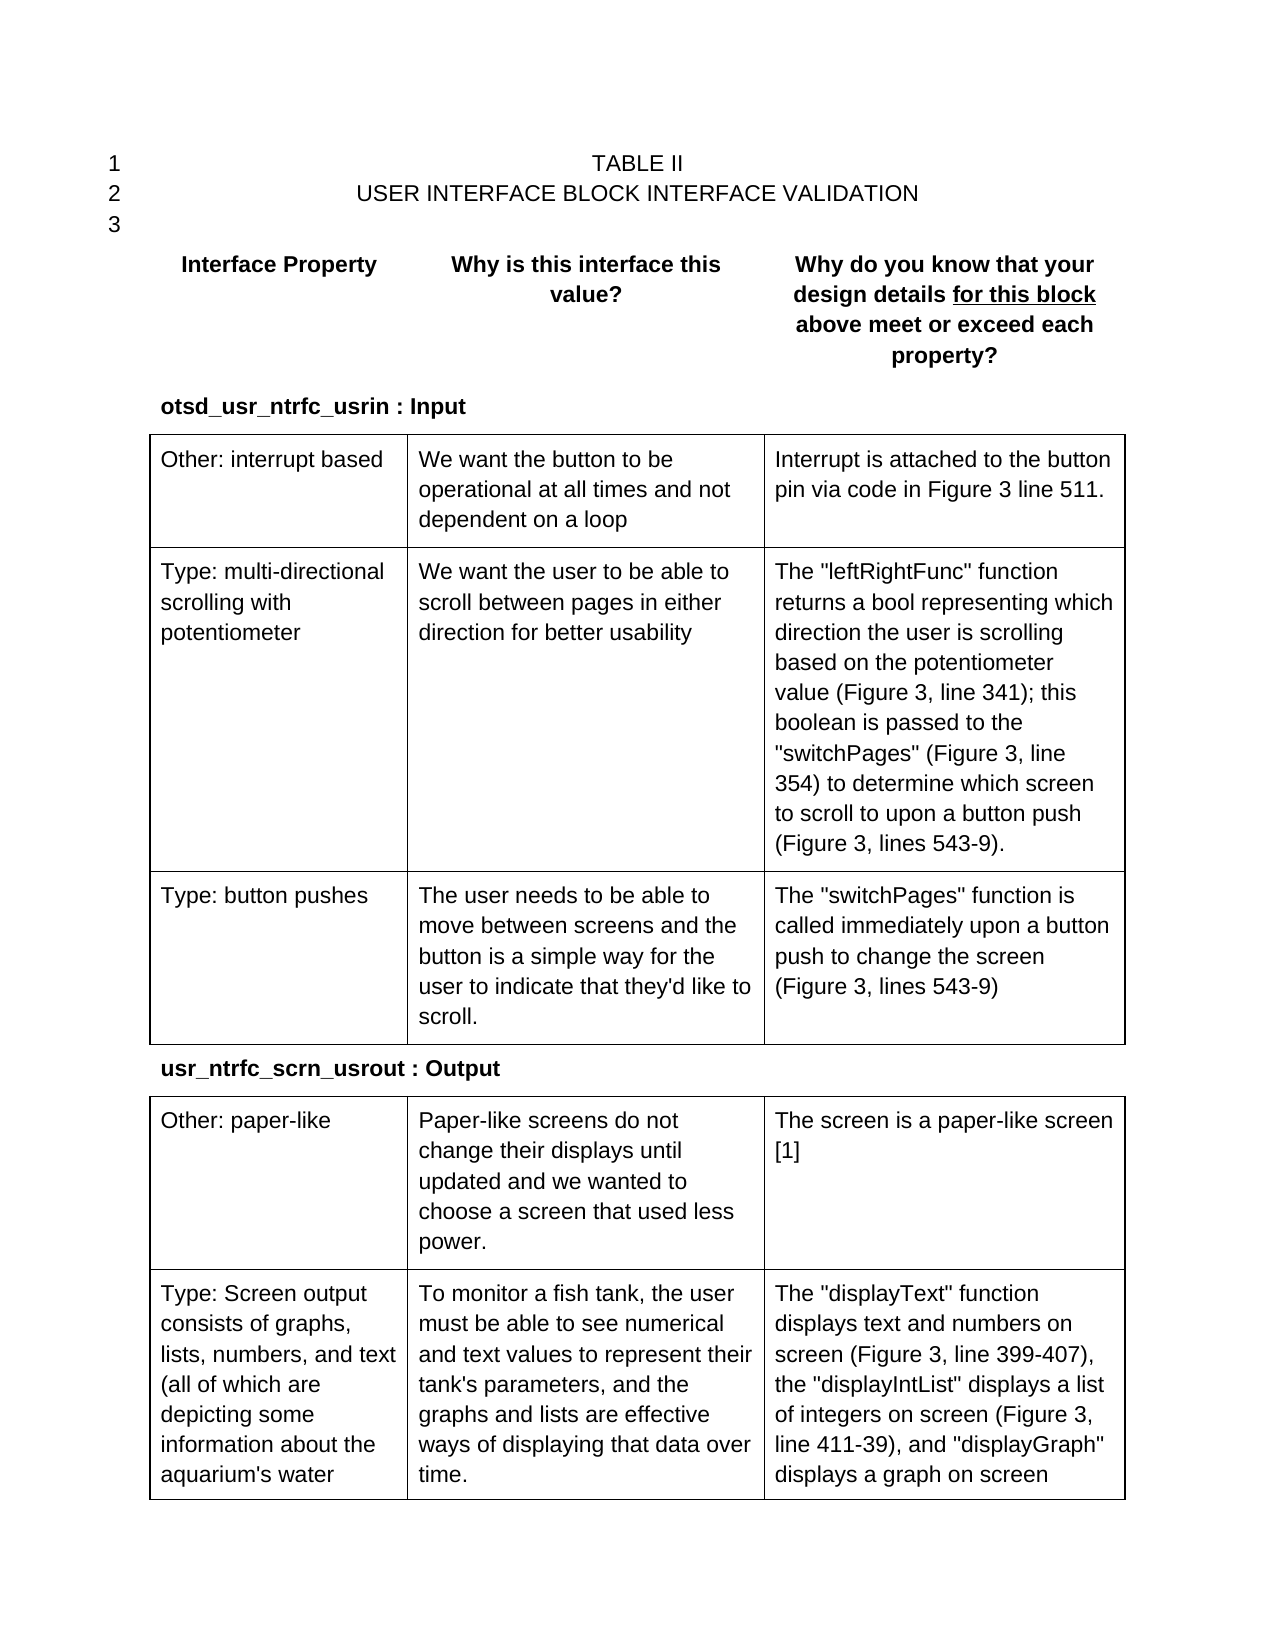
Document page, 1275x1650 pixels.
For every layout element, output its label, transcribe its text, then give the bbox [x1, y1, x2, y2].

table_cell The "switchPages" function is called immediately upon a button push to change the screen (Figure 3, lines 543-9) [765, 872, 1124, 1044]
table_cell The screen is a paper-like screen [1] [765, 1097, 1124, 1269]
table_header Why is this interface this value? [408, 241, 764, 382]
table_header Interface Property [150, 241, 408, 382]
table_cell otsd_usr_ntrfc_usrin : Input [150, 382, 1125, 434]
table_cell Interrupt is attached to the button pin via code in Figure 3 line 511. [765, 435, 1124, 547]
table_cell Type: button pushes [151, 872, 407, 1044]
table_cell The user needs to be able to move between screens and the button is a simple way for the user to indicate that they'd like to scroll. [408, 872, 764, 1044]
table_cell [765, 1270, 1124, 1499]
table_cell usr_ntrfc_scrn_usrout : Output [150, 1045, 1125, 1096]
table_cell Paper-like screens do not change their displays until updated and we wanted to choose a screen that used less power. [408, 1097, 764, 1269]
table_cell Other: paper-like [151, 1097, 407, 1269]
table_cell We want the user to be able to scroll between pages in either direction for better usability [408, 548, 764, 871]
table_cell Other: interrupt based [151, 435, 407, 547]
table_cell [408, 1270, 764, 1499]
text TABLE II [150, 150, 1125, 176]
table_cell The "leftRightFunc" function returns a bool representing which direction the user is scrolling based on the potentiometer value (Figure 3, line 341); this boolean is passed to the "switchPages" (Figure 3, line 354) to determine which screen to scroll to upon a button push (Figure 3, lines 543-9). [765, 548, 1124, 871]
table_header Why do you know that your design details for this block above meet or exceed each property? [764, 241, 1125, 382]
text USER INTERFACE BLOCK INTERFACE VALIDATION [150, 180, 1125, 207]
table_cell We want the button to be operational at all times and not dependent on a loop [408, 435, 764, 547]
table_cell Type: multi-directional scrolling with potentiometer [151, 548, 407, 871]
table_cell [151, 1270, 407, 1499]
